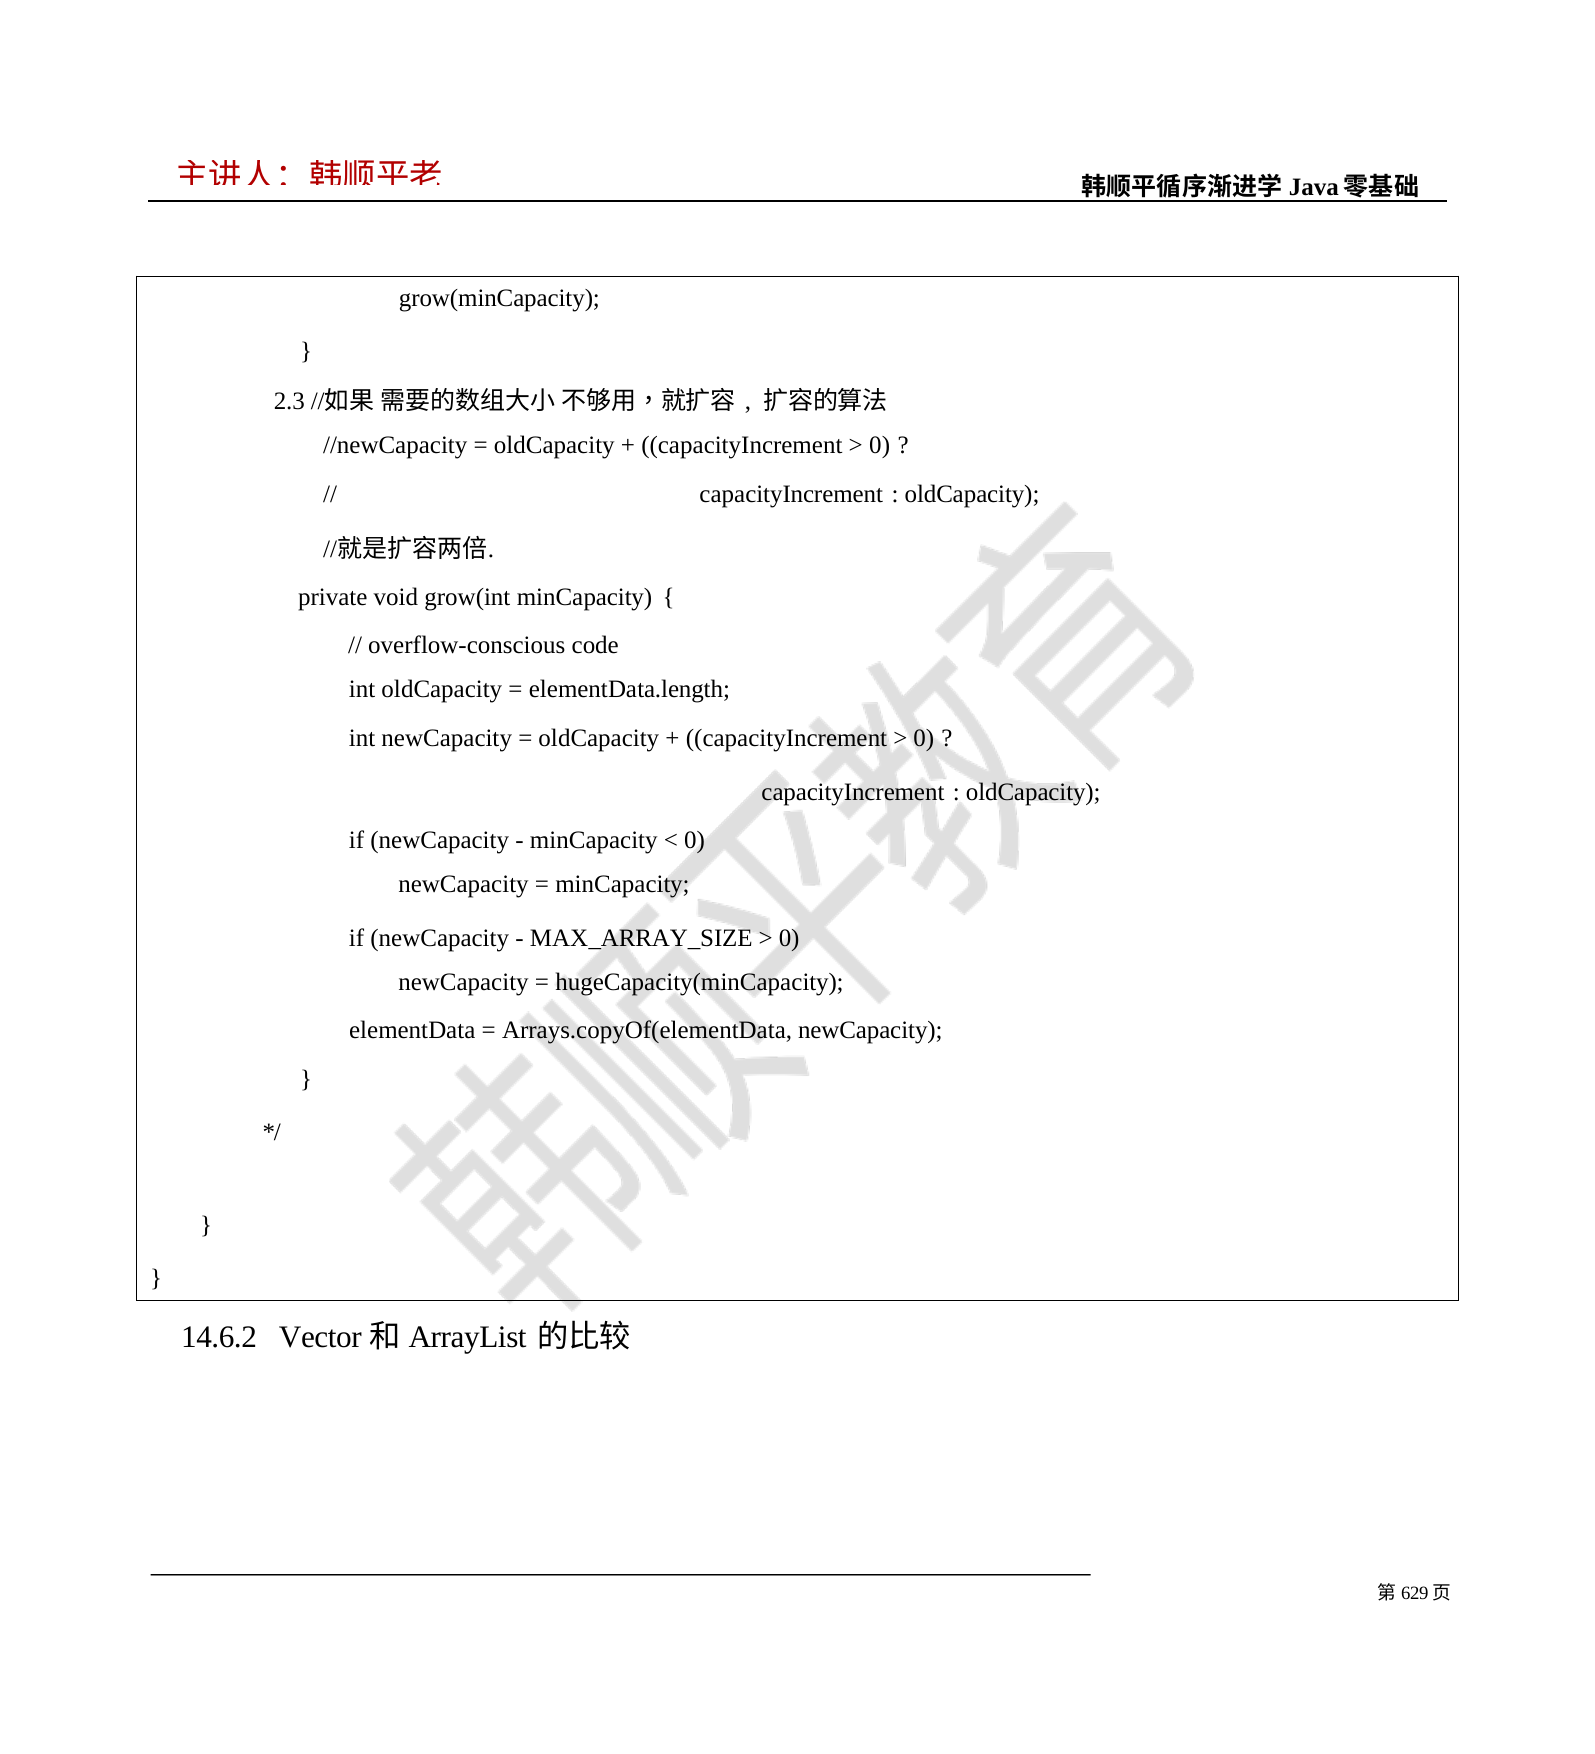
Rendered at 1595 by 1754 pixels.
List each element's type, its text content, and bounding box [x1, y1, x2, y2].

table_header grow(minCapacity); } 2.3 //如果 需要的数组大小 不够用，就扩容 , 扩容的算法 //newCapacity = oldCapacity + ((capacityIncrement > 0) ? // capacityIncrement : oldCapacity); //就是扩容两倍. private void grow(int minCapacity) { // overflow-conscious code int oldCapacity = elementData.length; int newCapacity = oldCapacity + ((capacityIncrement > 0) ? capacityIncrement : oldCapacity); if (newCapacity - minCapacity < 0) newCapacity = minCapacity; if (newCapacity - MAX_ARRAY_SIZE > 0) newCapacity = hugeCapacity(minCapacity); elementData = Arrays.copyOf(elementData, newCapacity); } */ } } [137, 277, 1458, 1300]
text 14.6.2 Vector 和 ArrayList 的比较 [181, 1318, 1458, 1355]
picture [150, 1574, 1091, 1578]
picture [389, 1301, 1195, 1312]
